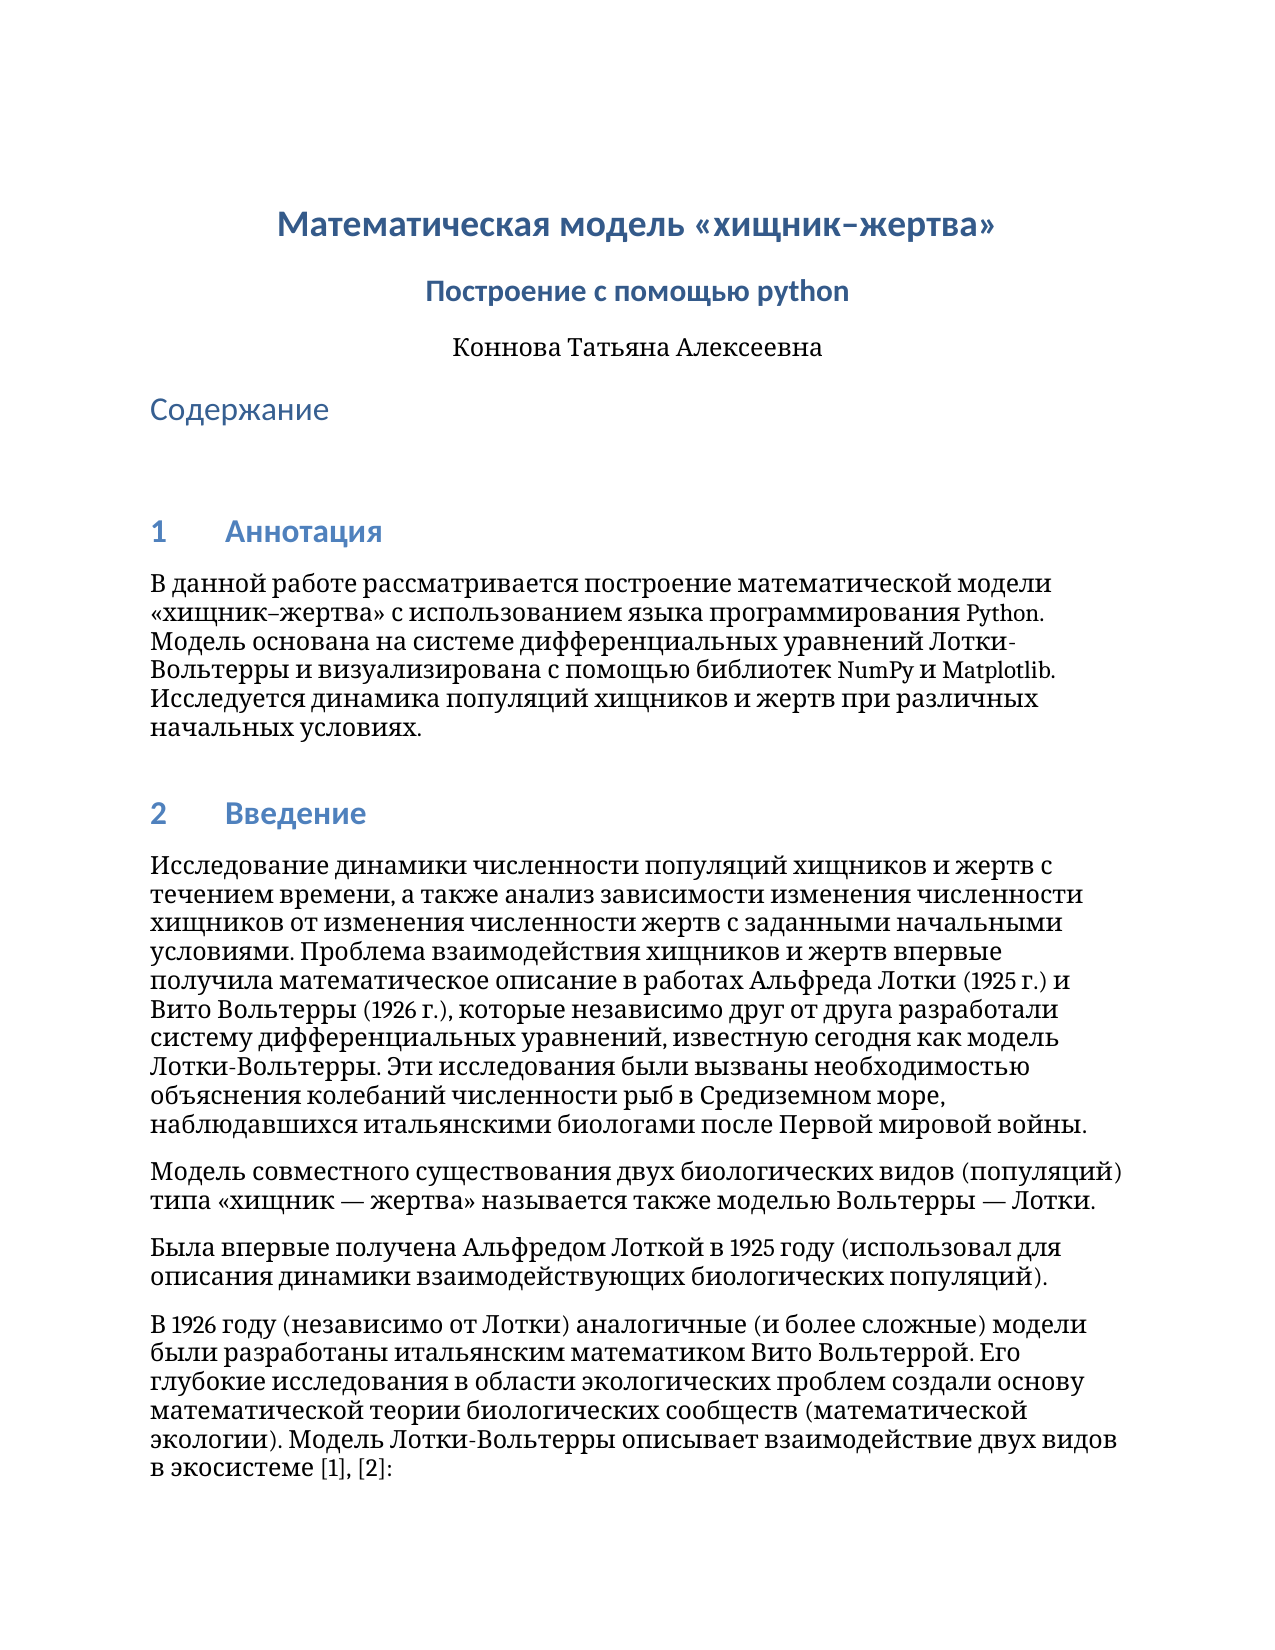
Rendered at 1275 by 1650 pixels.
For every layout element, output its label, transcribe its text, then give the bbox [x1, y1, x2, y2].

title Математическая модель «хищник–жертва» [150, 200, 1125, 246]
text Коннова Татьяна Алексеевна [150, 334, 1125, 363]
subtitle 1 Аннотация [150, 510, 1125, 551]
subtitle 2 Введение [150, 792, 1125, 833]
text Модель совместного существования двух биологических видов (популяций) типа «хищник — жертва» называется также моделью Вольтерры — Лотки. [150, 1158, 1125, 1216]
text Исследование динамики численности популяций хищников и жертв с течением времени, а также анализ зависимости изменения численности хищников от изменения численности жертв с заданными начальными условиями. Проблема взаимодействия хищников и жертв впервые получила математическое описание в работах Альфреда Лотки (1925 г.) и Вито Вольтерры (1926 г.), которые независимо друг от друга разработали систему дифференциальных уравнений, известную сегодня как модель Лотки-Вольтерры. Эти исследования были вызваны необходимостью объяснения колебаний численности рыб в Средиземном море, наблюдавшихся итальянскими биологами после Первой мировой войны. [150, 852, 1125, 1139]
text В данной работе рассматривается построение математической модели «хищник–жертва» с использованием языка программирования Python. Модель основана на системе дифференциальных уравнений Лотки-Вольтерры и визуализирована с помощью библиотек NumPy и Matplotlib. Исследуется динамика популяций хищников и жертв при различных начальных условиях. [150, 570, 1125, 742]
text Была впервые получена Альфредом Лоткой в 1925 году (использовал для описания динамики взаимодействующих биологических популяций). [150, 1234, 1125, 1292]
text В 1926 году (независимо от Лотки) аналогичные (и более сложные) модели были разработаны итальянским математиком Вито Вольтеррой. Его глубокие исследования в области экологических проблем создали основу математической теории биологических сообществ (математической экологии). Модель Лотки-Вольтерры описывает взаимодействие двух видов в экосистеме [1], [2]: [150, 1311, 1125, 1483]
subtitle Построение с помощью python [150, 271, 1125, 309]
